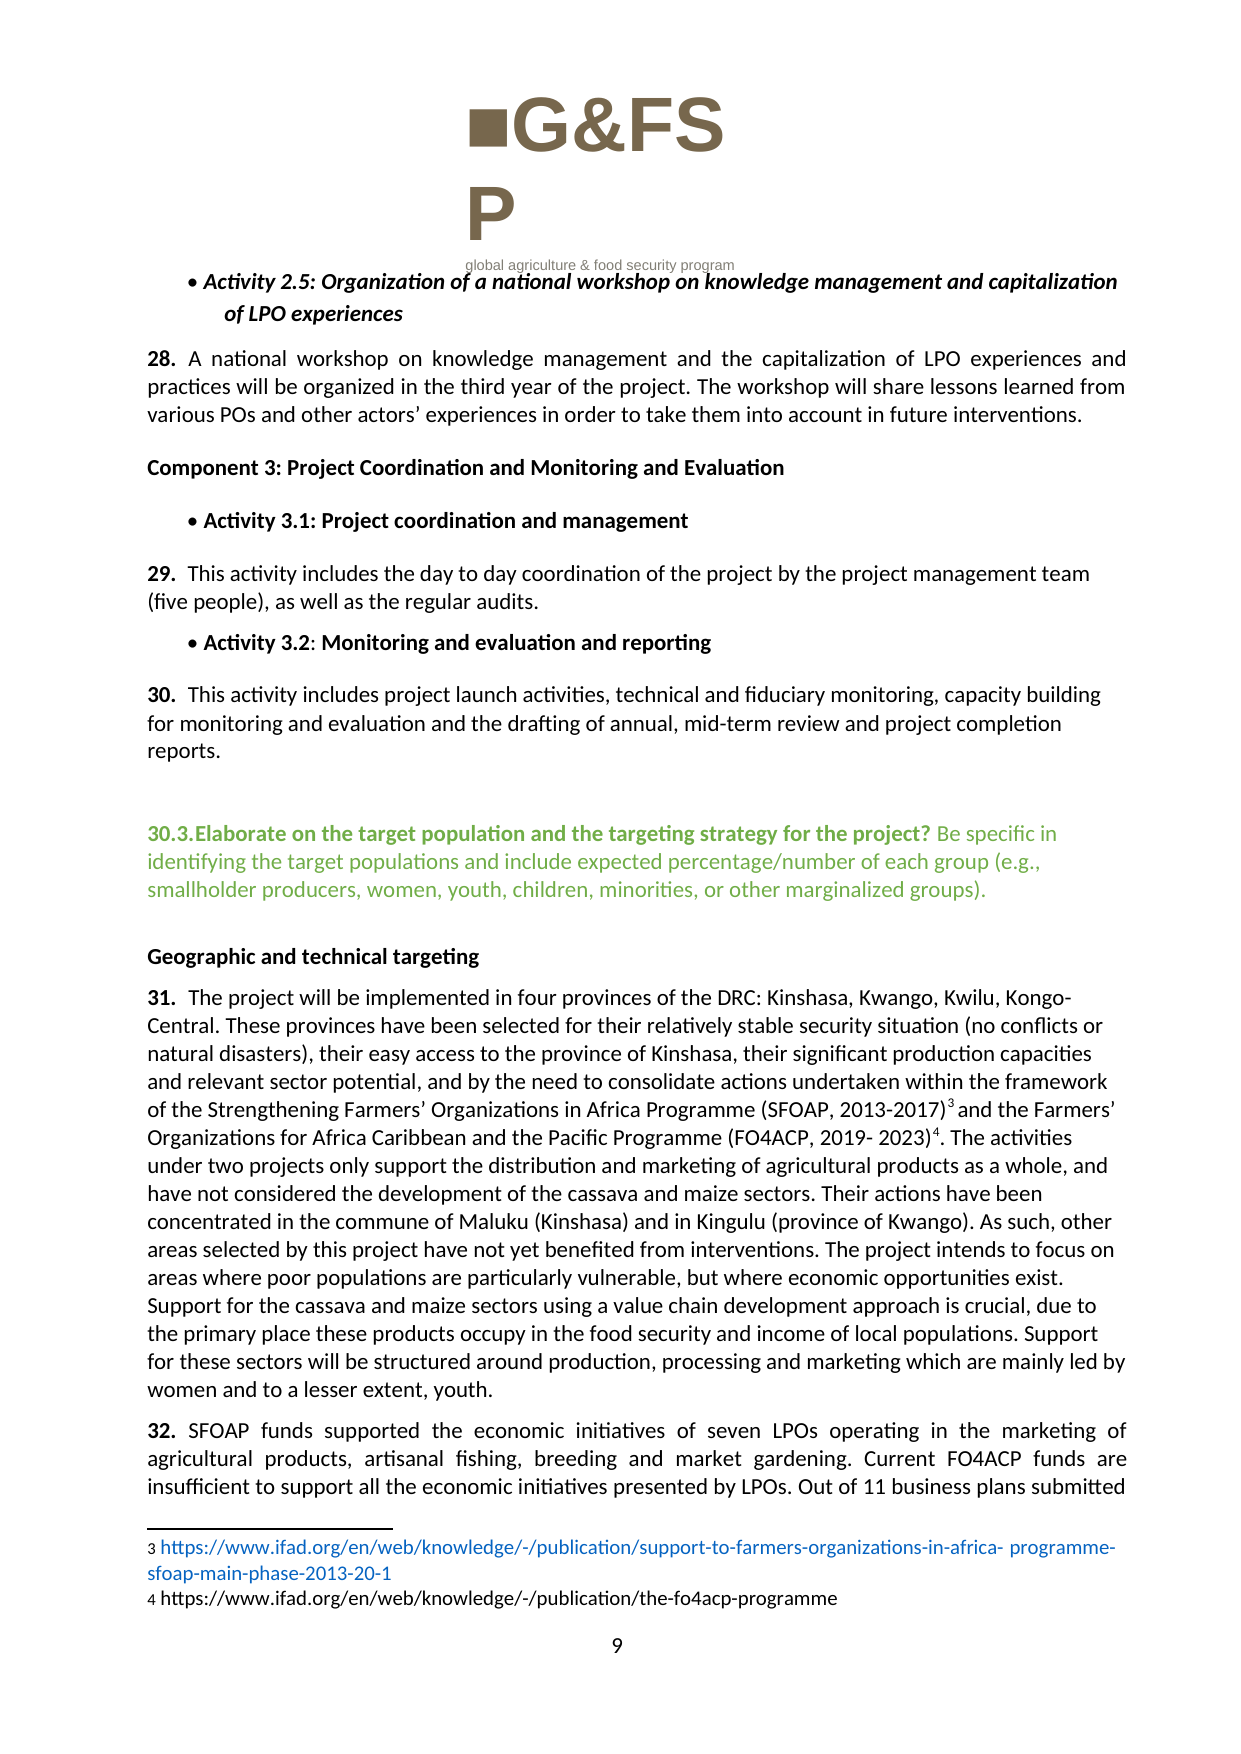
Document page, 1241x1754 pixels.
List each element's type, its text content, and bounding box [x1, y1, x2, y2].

text • Activity 3.1: Project coordination and management [147, 506, 1129, 534]
list The project will be implemented in four provinces of the DRC: Kinshasa, Kwango, Kwilu, Kongo- Central. These provinces have been selected for their relatively stable security situation (no conflicts or natural disasters), their easy access to the province of Kinshasa, their significant production capacities and relevant sector potential, and by the need to consolidate actions undertaken within the framework of the Strengthening Farmers’ Organizations in Africa Programme (SFOAP, 2013-2017) and the Farmers’ Organizations for Africa Caribbean and the Pacific Programme (FO4ACP, 2019- 2023). The activities under two projects only support the distribution and marketing of agricultural products as a whole, and have not considered the development of the cassava and maize sectors. Their actions have been concentrated in the commune of Maluku (Kinshasa) and in Kingulu (province of Kwango). As such, other areas selected by this project have not yet benefited from interventions. The project intends to focus on areas where poor populations are particularly vulnerable, but where economic opportunities exist. Support for the cassava and maize sectors using a value chain development approach is crucial, due to the primary place these products occupy in the food security and income of local populations. Support for these sectors will be structured around production, processing and marketing which are mainly led by women and to a lesser extent, youth. [147, 983, 1129, 1403]
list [147, 1416, 1129, 1500]
list Elaborate on the target population and the targeting strategy for the project? Be specific in identifying the target populations and include expected percentage/number of each group (e.g., smallholder producers, women, youth, children, minorities, or other marginalized groups). [147, 819, 1129, 903]
text • Activity 3.2: Monitoring and evaluation and reporting [147, 628, 1129, 656]
text • Activity 2.5: Organization of a national workshop on knowledge management and capitalization of LPO experiences [187, 267, 1129, 327]
text Geographic and technical targeting [147, 942, 1129, 971]
list This activity includes project launch activities, technical and fiduciary monitoring, capacity building for monitoring and evaluation and the drafting of annual, mid-term review and project completion reports. [147, 681, 1129, 765]
text Component 3: Project Coordination and Monitoring and Evaluation [147, 453, 1129, 481]
list A national workshop on knowledge management and the capitalization of LPO experiences and practices will be organized in the third year of the project. The workshop will share lessons learned from various POs and other actors’ experiences in order to take them into account in future interventions. [147, 344, 1129, 428]
list This activity includes the day to day coordination of the project by the project management team (five people), as well as the regular audits. [147, 559, 1129, 615]
